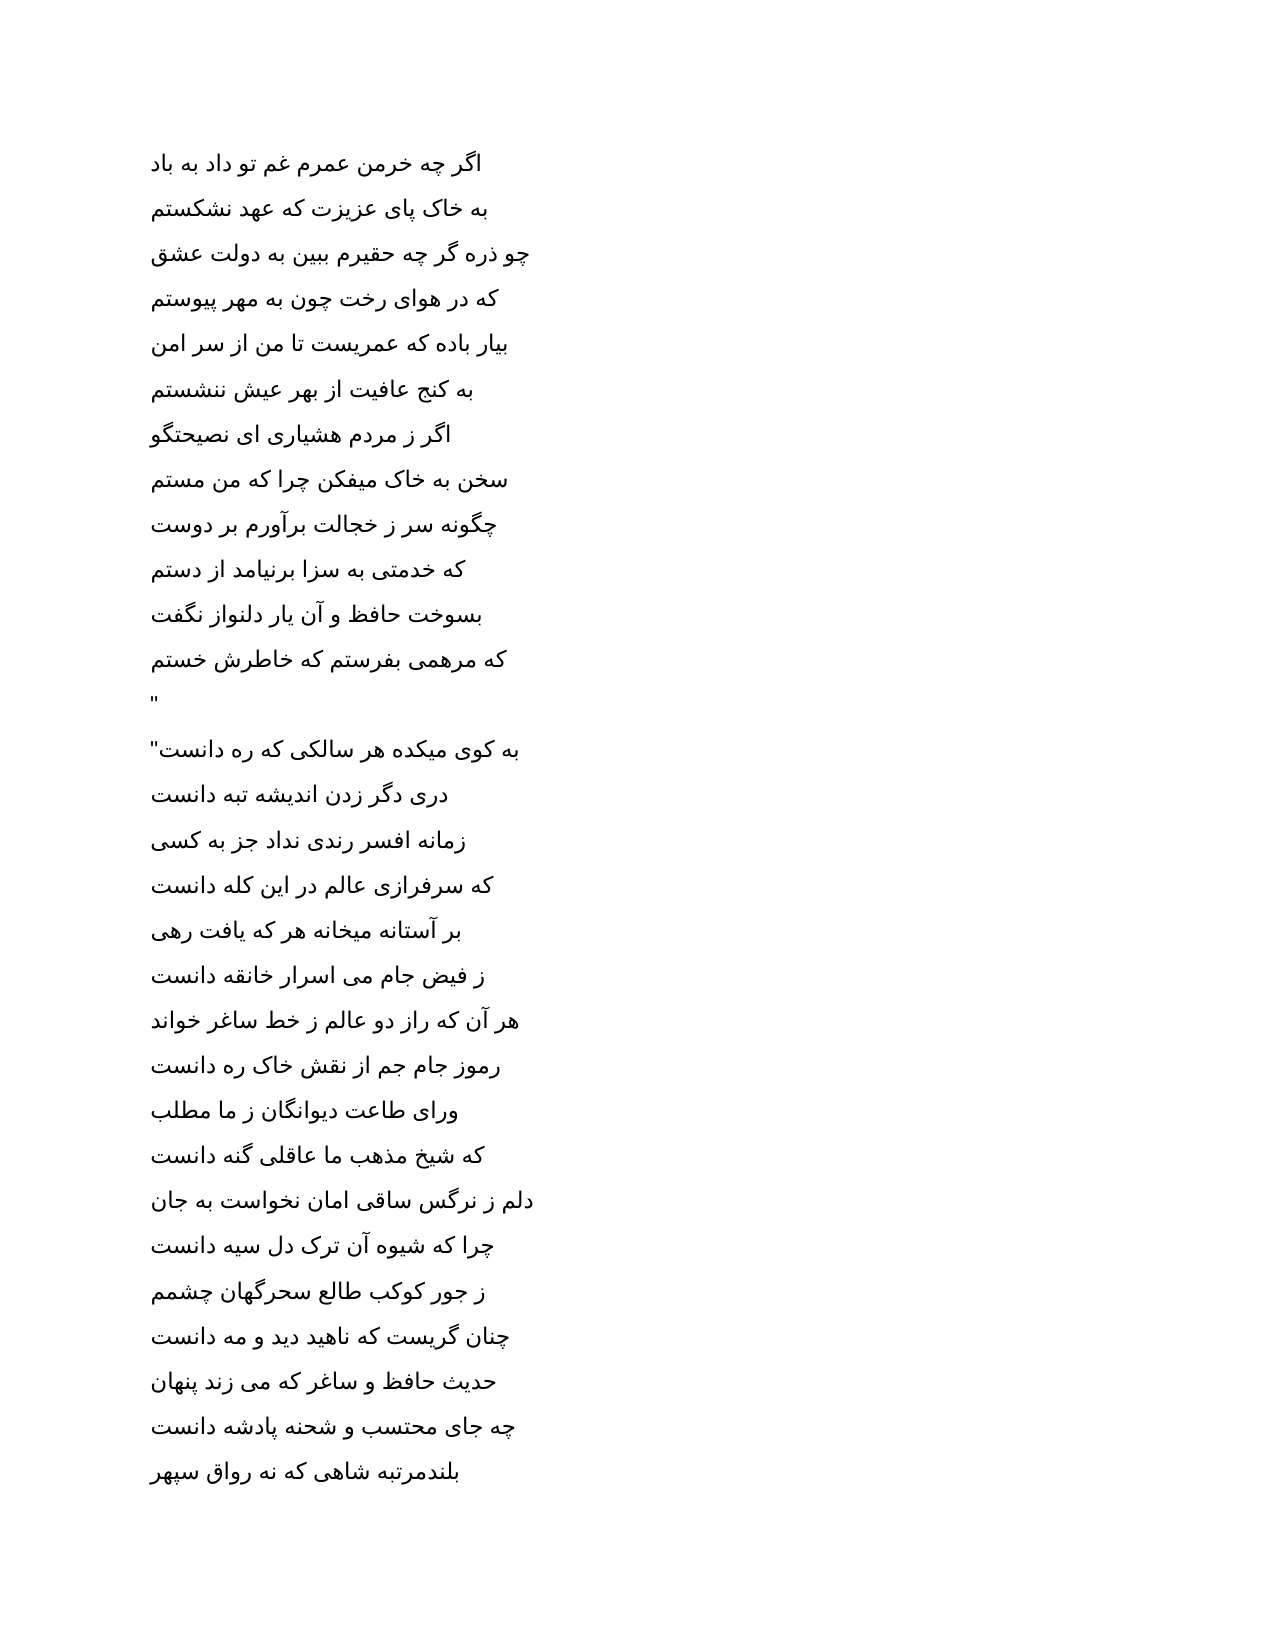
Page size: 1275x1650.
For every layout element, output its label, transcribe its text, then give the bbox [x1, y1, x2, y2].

text ز فیض جام می اسرار خانقه دانست [150, 962, 1125, 988]
text چنان گریست که ناهید دید و مه دانست [150, 1323, 1125, 1349]
text اگر ز مردم هشیاری ای نصیحتگو [150, 421, 1125, 447]
text رموز جام جم از نقش خاک ره دانست [150, 1052, 1125, 1078]
text بسوخت حافظ و آن یار دلنواز نگفت [150, 601, 1125, 627]
text بیار باده که عمریست تا من از سر امن [150, 330, 1125, 357]
text "به کوی میکده هر سالکی که ره دانست [150, 736, 1125, 763]
text که شیخ مذهب ما عاقلی گنه دانست [150, 1142, 1125, 1169]
text چو ذره گر چه حقیرم ببین به دولت عشق [150, 240, 1125, 267]
text ز جور کوکب طالع سحرگهان چشمم [150, 1278, 1125, 1304]
text که در هوای رخت چون به مهر پیوستم [150, 285, 1125, 312]
text " [150, 691, 1125, 718]
text به کنج عافیت از بهر عیش ننشستم [150, 376, 1125, 402]
text که خدمتی به سزا برنیامد از دستم [150, 556, 1125, 582]
text به خاک پای عزیزت که عهد نشکستم [150, 195, 1125, 221]
text دری دگر زدن اندیشه تبه دانست [150, 781, 1125, 808]
text چگونه سر ز خجالت برآورم بر دوست [150, 511, 1125, 537]
text زمانه افسر رندی نداد جز به کسی [150, 827, 1125, 853]
text هر آن که راز دو عالم ز خط ساغر خواند [150, 1007, 1125, 1033]
text سخن به خاک میفکن چرا که من مستم [150, 466, 1125, 492]
text چرا که شیوه آن ترک دل سیه دانست [150, 1232, 1125, 1259]
text بر آستانه میخانه هر که یافت رهی [150, 917, 1125, 943]
text اگر چه خرمن عمرم غم تو داد به باد [150, 150, 1125, 176]
text حدیث حافظ و ساغر که می زند پنهان [150, 1368, 1125, 1394]
text که سرفرازی عالم در این کله دانست [150, 872, 1125, 898]
text دلم ز نرگس ساقی امان نخواست به جان [150, 1187, 1125, 1214]
text ورای طاعت دیوانگان ز ما مطلب [150, 1097, 1125, 1123]
text بلندمرتبه شاهی که نه رواق سپهر [150, 1458, 1125, 1484]
text چه جای محتسب و شحنه پادشه دانست [150, 1413, 1125, 1439]
text که مرهمی بفرستم که خاطرش خستم [150, 646, 1125, 672]
